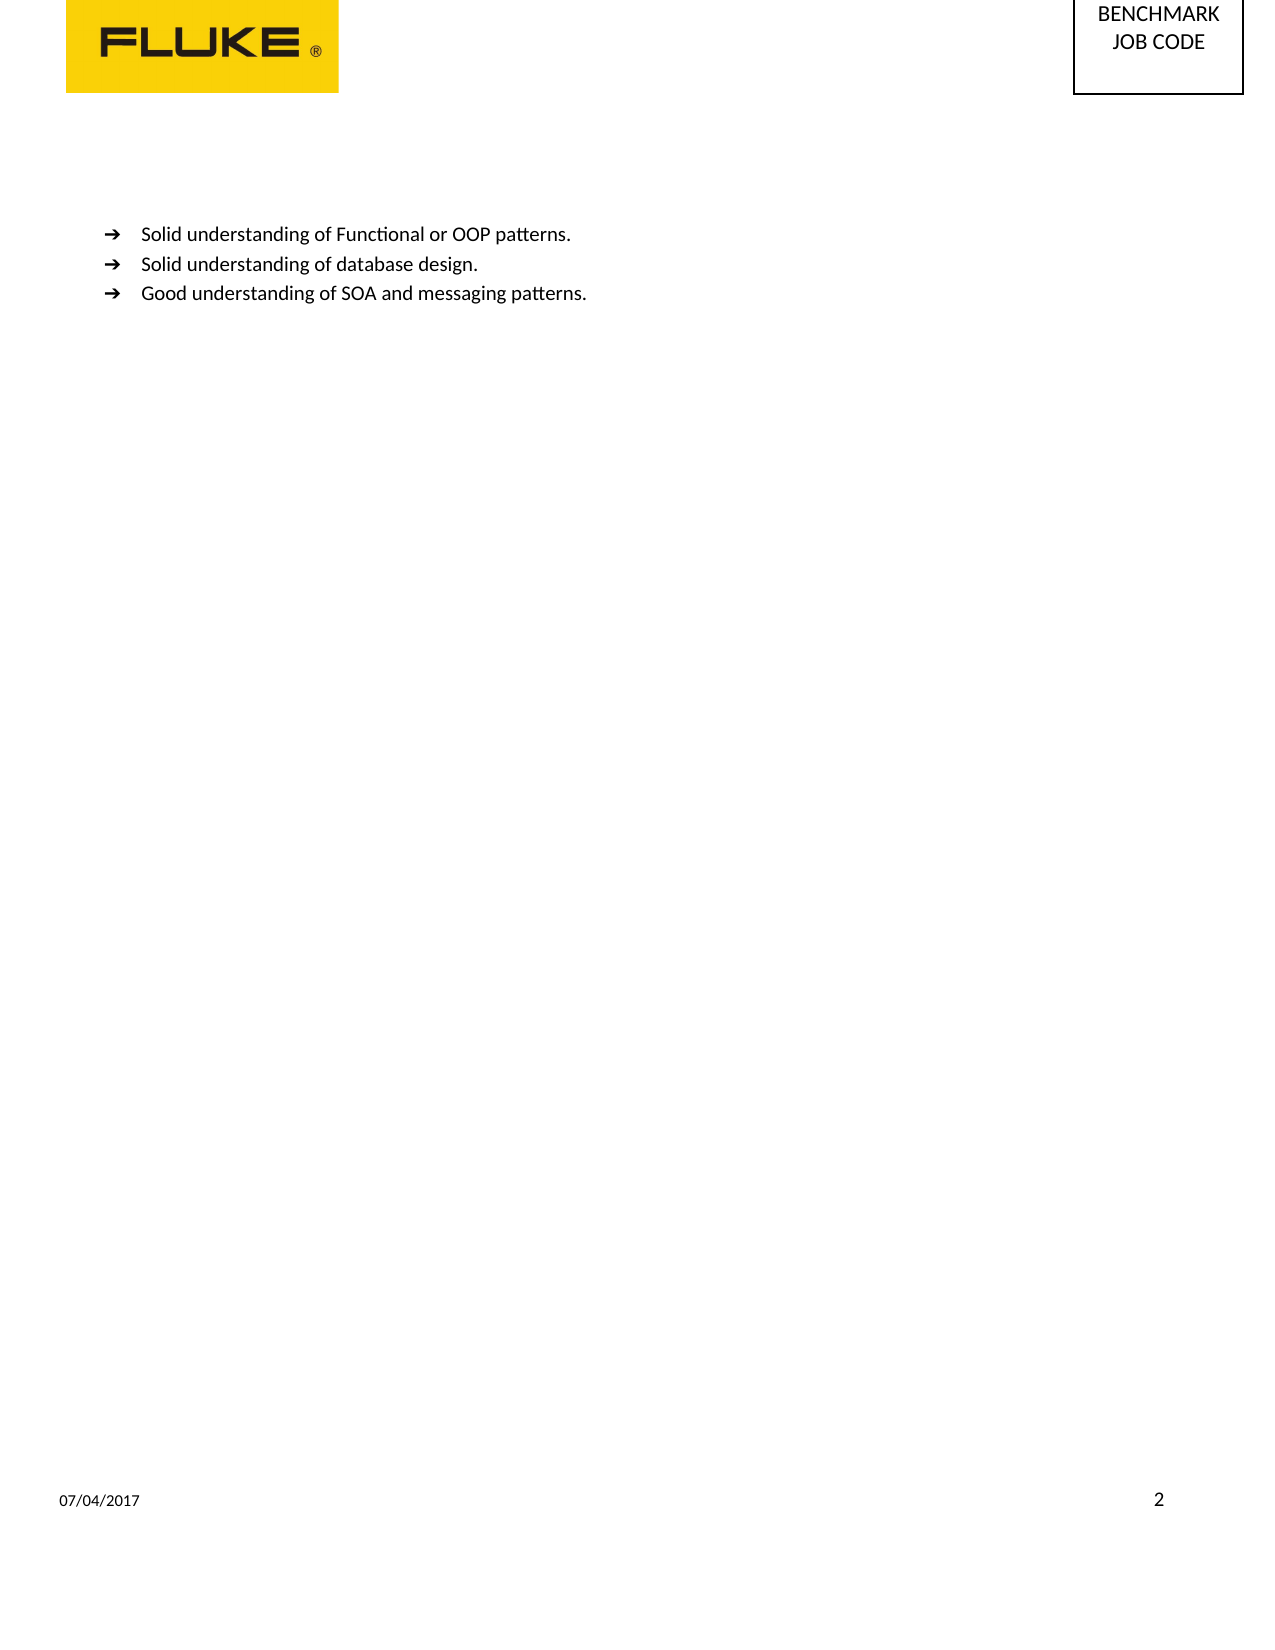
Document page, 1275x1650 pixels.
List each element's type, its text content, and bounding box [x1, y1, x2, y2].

picture [66, 0, 339, 93]
list Solid understanding of database design. [103, 251, 1179, 276]
list Solid understanding of Functional or OOP patterns. [103, 222, 1179, 247]
list Good understanding of SOA and messaging patterns. [103, 280, 1179, 305]
